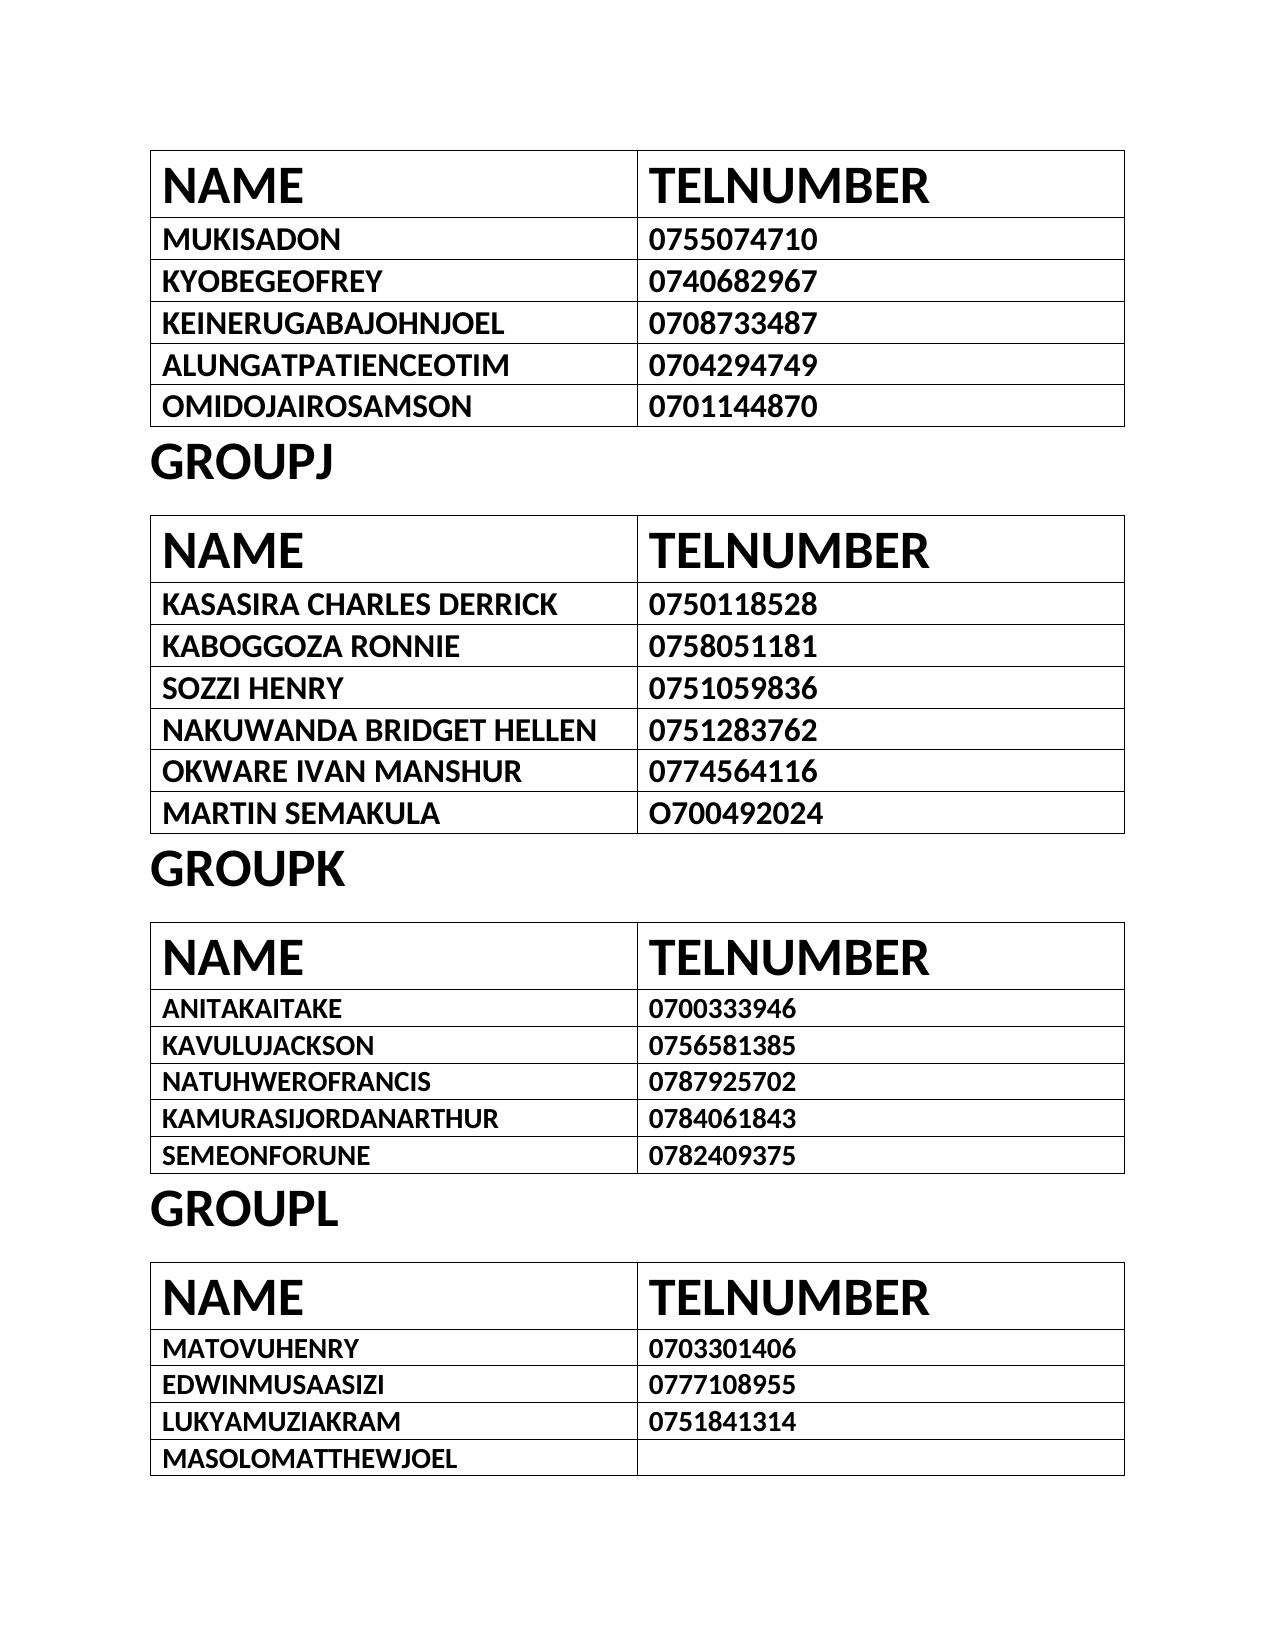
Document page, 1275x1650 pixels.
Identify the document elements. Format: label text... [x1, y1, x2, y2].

table_cell KAVULUJACKSON [151, 1027, 637, 1062]
table_cell 0750118528 [638, 583, 1124, 624]
table_cell EDWINMUSAASIZI [151, 1366, 637, 1402]
table_cell 0758051181 [638, 625, 1124, 666]
table_header TELNUMBER [638, 923, 1124, 989]
table_cell 0751059836 [638, 667, 1124, 708]
table_cell 0701144870 [638, 385, 1124, 426]
table_cell OMIDOJAIROSAMSON [151, 385, 637, 426]
table_header NAME [151, 151, 637, 217]
table_cell 0703301406 [638, 1330, 1124, 1365]
table_cell ANITAKAITAKE [151, 990, 637, 1026]
table_header NAME [151, 923, 637, 989]
text GROUPJ [150, 427, 1125, 493]
table_cell 0700333946 [638, 990, 1124, 1026]
table_cell [638, 1440, 1124, 1475]
table_cell OKWARE IVAN MANSHUR [151, 750, 637, 791]
table_cell SEMEONFORUNE [151, 1137, 637, 1172]
table_cell MATOVUHENRY [151, 1330, 637, 1365]
table_cell 0774564116 [638, 750, 1124, 791]
text GROUPK [150, 834, 1125, 900]
table_cell KAMURASIJORDANARTHUR [151, 1100, 637, 1136]
table_header TELNUMBER [638, 1263, 1124, 1329]
table_cell 0751283762 [638, 709, 1124, 749]
table_cell 0756581385 [638, 1027, 1124, 1062]
table_cell KEINERUGABAJOHNJOEL [151, 302, 637, 342]
table_cell 0704294749 [638, 344, 1124, 384]
table_cell NATUHWEROFRANCIS [151, 1064, 637, 1099]
table_cell KYOBEGEOFREY [151, 260, 637, 301]
table_cell KABOGGOZA RONNIE [151, 625, 637, 666]
table_header TELNUMBER [638, 151, 1124, 217]
table_cell 0784061843 [638, 1100, 1124, 1136]
table_header TELNUMBER [638, 516, 1124, 582]
table_cell 0708733487 [638, 302, 1124, 342]
text GROUPL [150, 1174, 1125, 1240]
table_cell MUKISADON [151, 218, 637, 259]
table_header NAME [151, 516, 637, 582]
table_cell MASOLOMATTHEWJOEL [151, 1440, 637, 1475]
table_cell O700492024 [638, 792, 1124, 833]
table_cell KASASIRA CHARLES DERRICK [151, 583, 637, 624]
table_cell ALUNGATPATIENCEOTIM [151, 344, 637, 384]
table_cell 0751841314 [638, 1403, 1124, 1439]
table_cell SOZZI HENRY [151, 667, 637, 708]
table_cell 0782409375 [638, 1137, 1124, 1172]
table_cell NAKUWANDA BRIDGET HELLEN [151, 709, 637, 749]
table_cell 0787925702 [638, 1064, 1124, 1099]
table_cell MARTIN SEMAKULA [151, 792, 637, 833]
table_cell 0777108955 [638, 1366, 1124, 1402]
table_cell LUKYAMUZIAKRAM [151, 1403, 637, 1439]
table_cell 0740682967 [638, 260, 1124, 301]
table_header NAME [151, 1263, 637, 1329]
table_cell 0755074710 [638, 218, 1124, 259]
